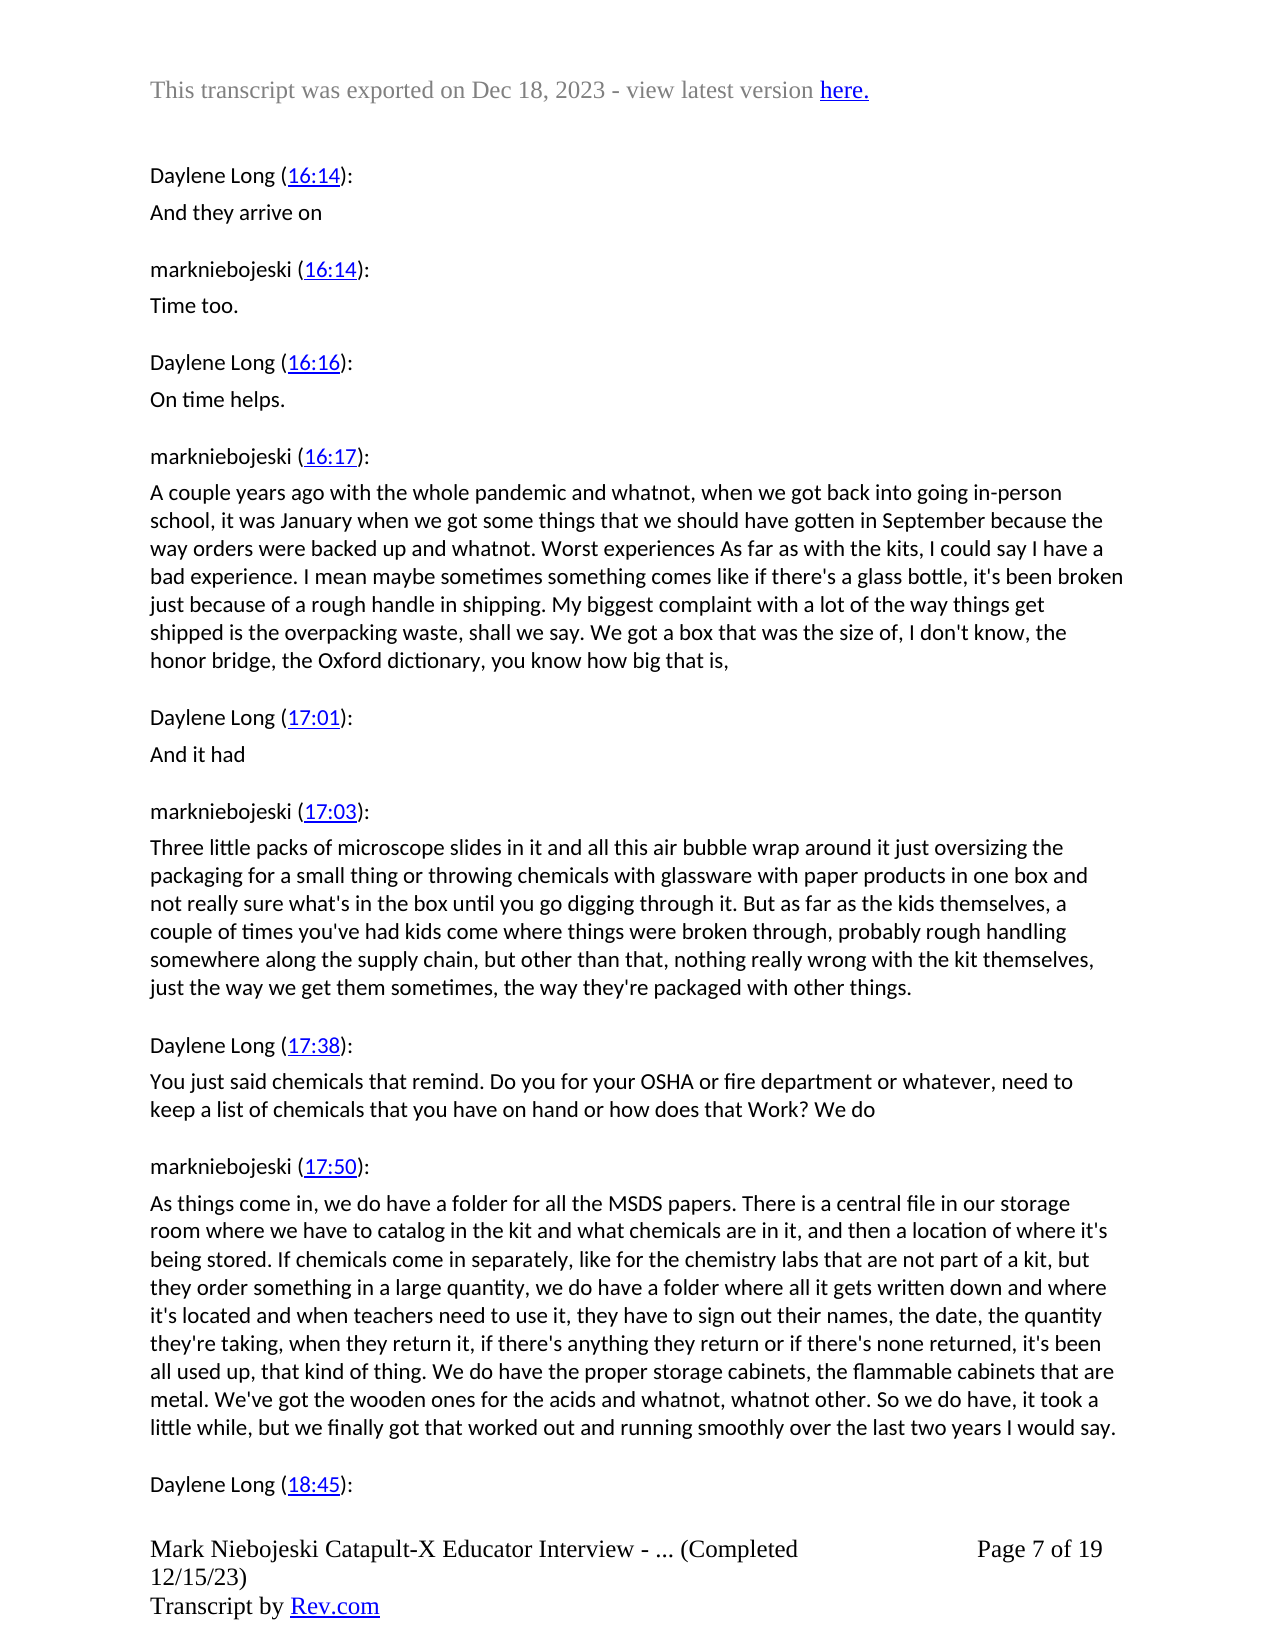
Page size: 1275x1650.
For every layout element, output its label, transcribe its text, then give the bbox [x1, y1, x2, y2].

text You just said chemicals that remind. Do you for your OSHA or fire department or whatever, need to keep a list of chemicals that you have on hand or how does that Work? We do [150, 1067, 1125, 1123]
text Daylene Long (18:45): [150, 1470, 1125, 1498]
text And they arrive on [150, 198, 1125, 226]
text A couple years ago with the whole pandemic and whatnot, when we got back into going in-person school, it was January when we got some things that we should have gotten in September because the way orders were backed up and whatnot. Worst experiences As far as with the kits, I could say I have a bad experience. I mean maybe sometimes something comes like if there's a glass bottle, it's been broken just because of a rough handle in shipping. My biggest complaint with a lot of the way things get shipped is the overpacking waste, shall we say. We got a box that was the size of, I don't know, the honor bridge, the Oxford dictionary, you know how big that is, [150, 478, 1125, 674]
text Daylene Long (16:14): [150, 161, 1125, 189]
text Three little packs of microscope slides in it and all this air bubble wrap around it just oversizing the packaging for a small thing or throwing chemicals with glassware with paper products in one box and not really sure what's in the box until you go digging through it. But as far as the kids themselves, a couple of times you've had kids come where things were broken through, probably rough handling somewhere along the supply chain, but other than that, nothing really wrong with the kit themselves, just the way we get them sometimes, the way they're packaged with other things. [150, 833, 1125, 1002]
text Daylene Long (16:16): [150, 348, 1125, 376]
text markniebojeski (17:50): [150, 1152, 1125, 1180]
text markniebojeski (16:17): [150, 442, 1125, 470]
text As things come in, we do have a folder for all the MSDS papers. There is a central file in our storage room where we have to catalog in the kit and what chemicals are in it, and then a location of where it's being stored. If chemicals come in separately, like for the chemistry labs that are not part of a kit, but they order something in a large quantity, we do have a folder where all it gets written down and where it's located and when teachers need to use it, they have to sign out their names, the date, the quantity they're taking, when they return it, if there's anything they return or if there's none returned, it's been all used up, that kind of thing. We do have the proper storage cabinets, the flammable cabinets that are metal. We've got the wooden ones for the acids and whatnot, whatnot other. So we do have, it took a little while, but we finally got that worked out and running smoothly over the last two years I would say. [150, 1189, 1125, 1441]
text Daylene Long (17:38): [150, 1031, 1125, 1059]
text markniebojeski (16:14): [150, 255, 1125, 283]
text markniebojeski (17:03): [150, 797, 1125, 825]
text Time too. [150, 291, 1125, 319]
text And it had [150, 740, 1125, 768]
text On time helps. [150, 385, 1125, 413]
text Daylene Long (17:01): [150, 703, 1125, 732]
